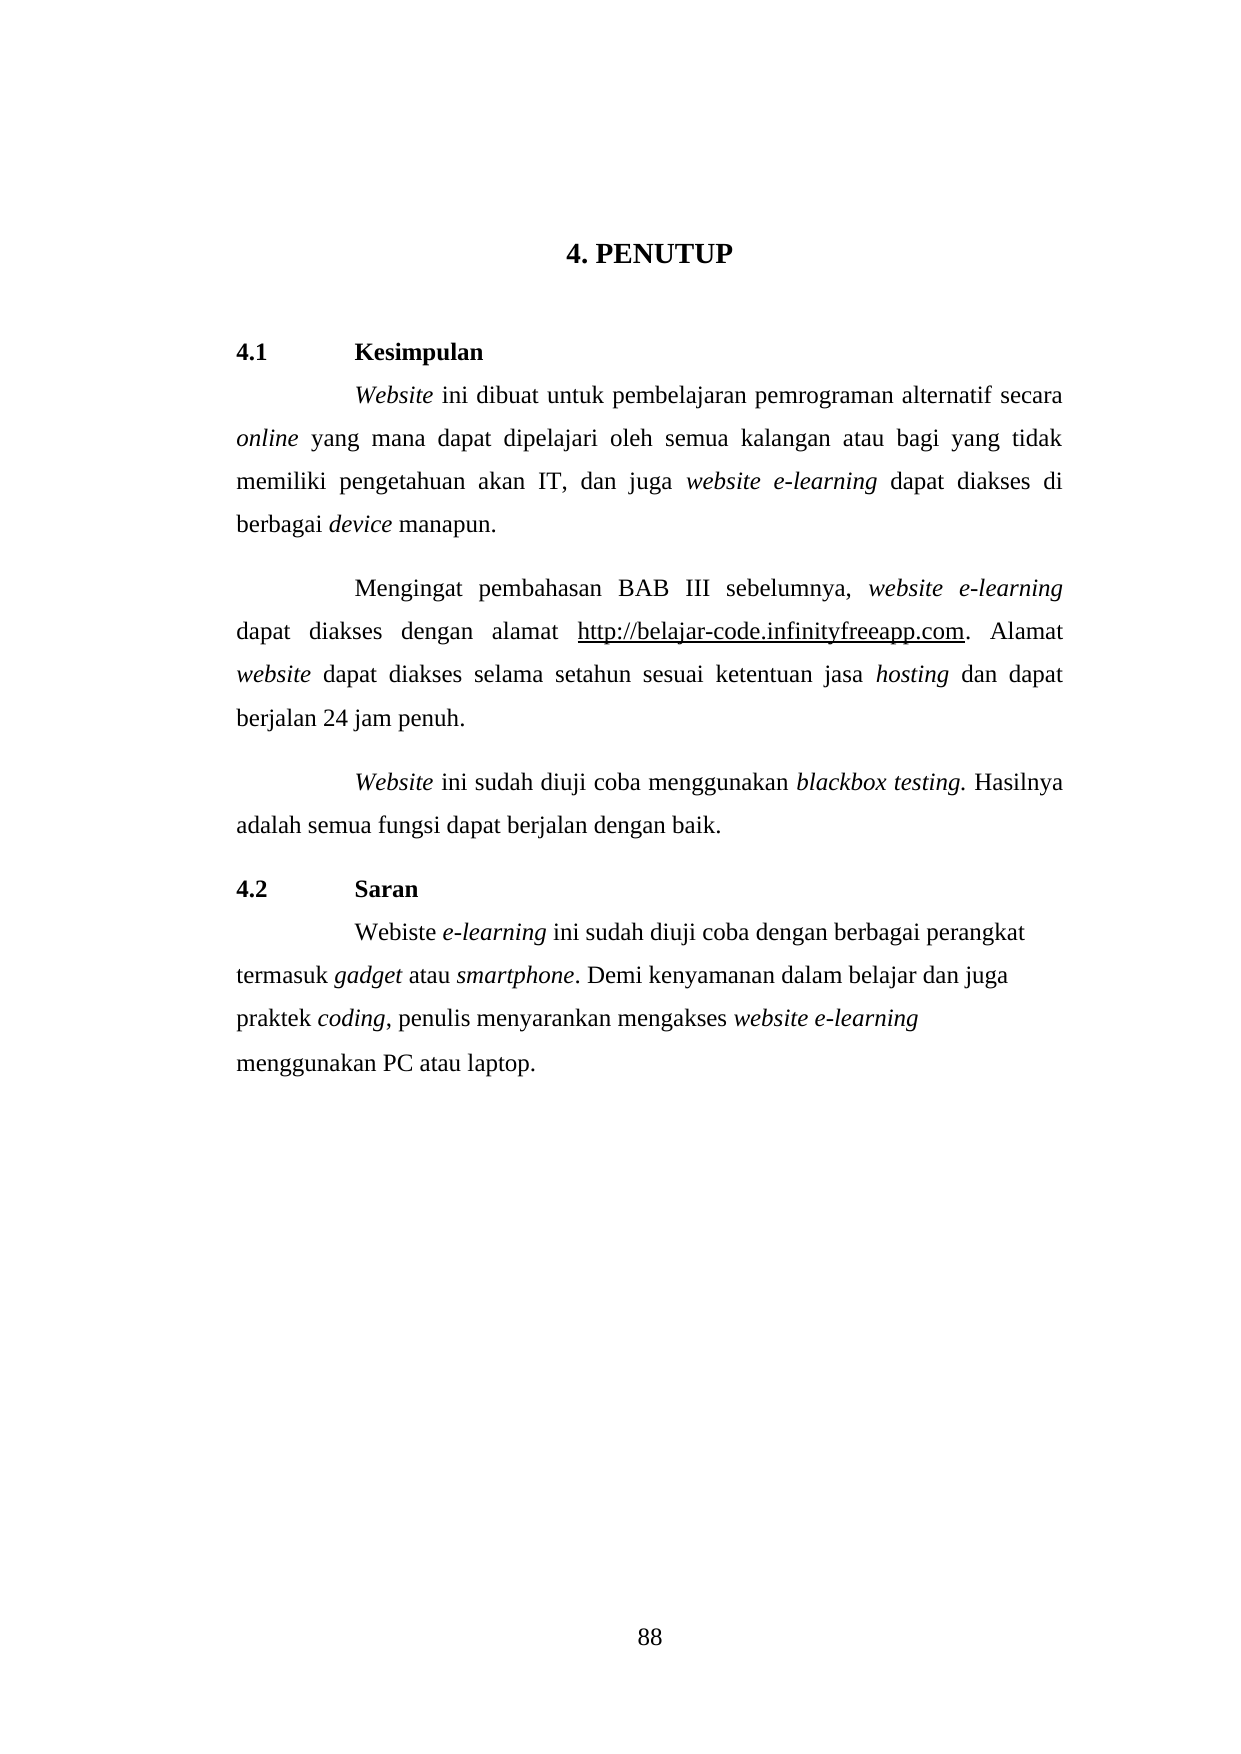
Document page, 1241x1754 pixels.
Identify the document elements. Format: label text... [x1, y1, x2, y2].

text Website ini dibuat untuk pembelajaran pemrograman alternatif secara online yang mana dapat dipelajari oleh semua kalangan atau bagi yang tidak memiliki pengetahuan akan IT, dan juga website e-learning dapat diakses di berbagai device manapun. [236, 380, 1063, 538]
text 4. PENUTUP [236, 236, 1063, 270]
text Mengingat pembahasan BAB III sebelumnya, website e-learning dapat diakses dengan alamat http://belajar-code.infinityfreeapp.com. Alamat website dapat diakses selama setahun sesuai ketentuan jasa hosting dan dapat berjalan 24 jam penuh. [236, 573, 1063, 731]
text 4.1 Kesimpulan [236, 337, 1063, 366]
text 4.2 Saran [236, 874, 1063, 902]
text Website ini sudah diuji coba menggunakan blackbox testing. Hasilnya adalah semua fungsi dapat berjalan dengan baik. [236, 767, 1063, 838]
text Webiste e-learning ini sudah diuji coba dengan berbagai perangkat termasuk gadget atau smartphone. Demi kenyamanan dalam belajar dan juga praktek coding, penulis menyarankan mengakses website e-learning menggunakan PC atau laptop. [236, 917, 1063, 1078]
